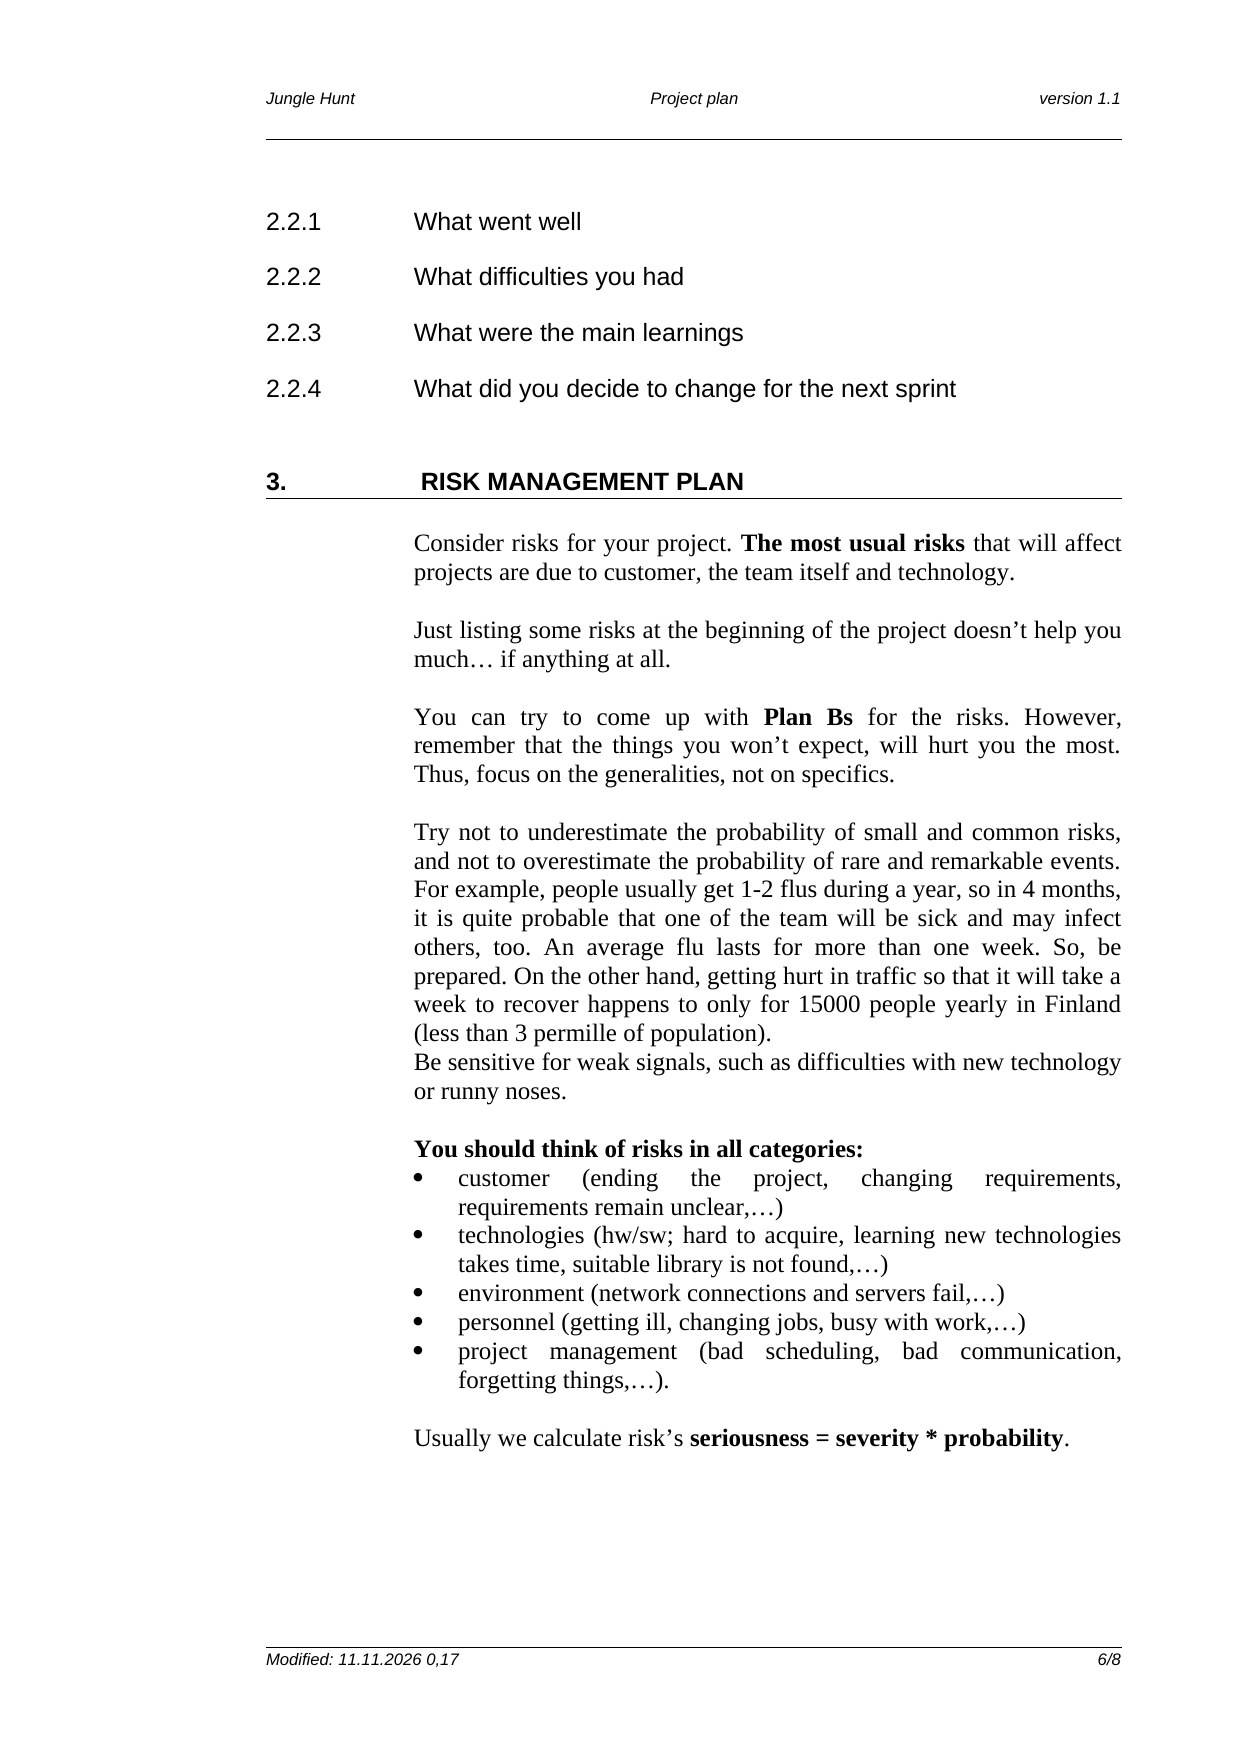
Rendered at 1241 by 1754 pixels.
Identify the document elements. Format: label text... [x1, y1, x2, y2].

subtitle What were the main learnings [266, 318, 1122, 347]
text Try not to underestimate the probability of small and common risks, and not to overestimate the probability of rare and remarkable events. For example, people usually get 1-2 flus during a year, so in 4 months, it is quite probable that one of the team will be sick and may infect others, too. An average flu lasts for more than one week. So, be prepared. On the other hand, getting hurt in traffic so that it will take a week to recover happens to only for 15000 people yearly in Finland (less than 3 permille of population). [413, 817, 1122, 1047]
text You can try to come up with Plan Bs for the risks. However, remember that the things you won’t expect, will hurt you the most. Thus, focus on the generalities, not on specifics. [413, 702, 1122, 788]
subtitle What went well [266, 207, 1122, 236]
list personnel (getting ill, changing jobs, busy with work,…) [413, 1307, 1122, 1336]
text Usually we calculate risk’s seriousness = severity * probability. [413, 1423, 1122, 1452]
subtitle RISK MANAGEMENT PLAN [266, 467, 1122, 498]
text Be sensitive for weak signals, such as difficulties with new technology or runny noses. [413, 1047, 1122, 1105]
list project management (bad scheduling, bad communication, forgetting things,…). [413, 1336, 1122, 1394]
list customer (ending the project, changing requirements, requirements remain unclear,…) [413, 1163, 1122, 1220]
text Just listing some risks at the beginning of the project doesn’t help you much… if anything at all. [413, 615, 1122, 672]
list technologies (hw/sw; hard to acquire, learning new technologies takes time, suitable library is not found,…) [413, 1221, 1122, 1278]
list environment (network connections and servers fail,…) [413, 1278, 1122, 1307]
text You should think of risks in all categories: [413, 1134, 1122, 1163]
subtitle What difficulties you had [266, 262, 1122, 291]
subtitle What did you decide to change for the next sprint [266, 374, 1122, 402]
text Consider risks for your project. The most usual risks that will affect projects are due to customer, the team itself and technology. [413, 528, 1122, 586]
